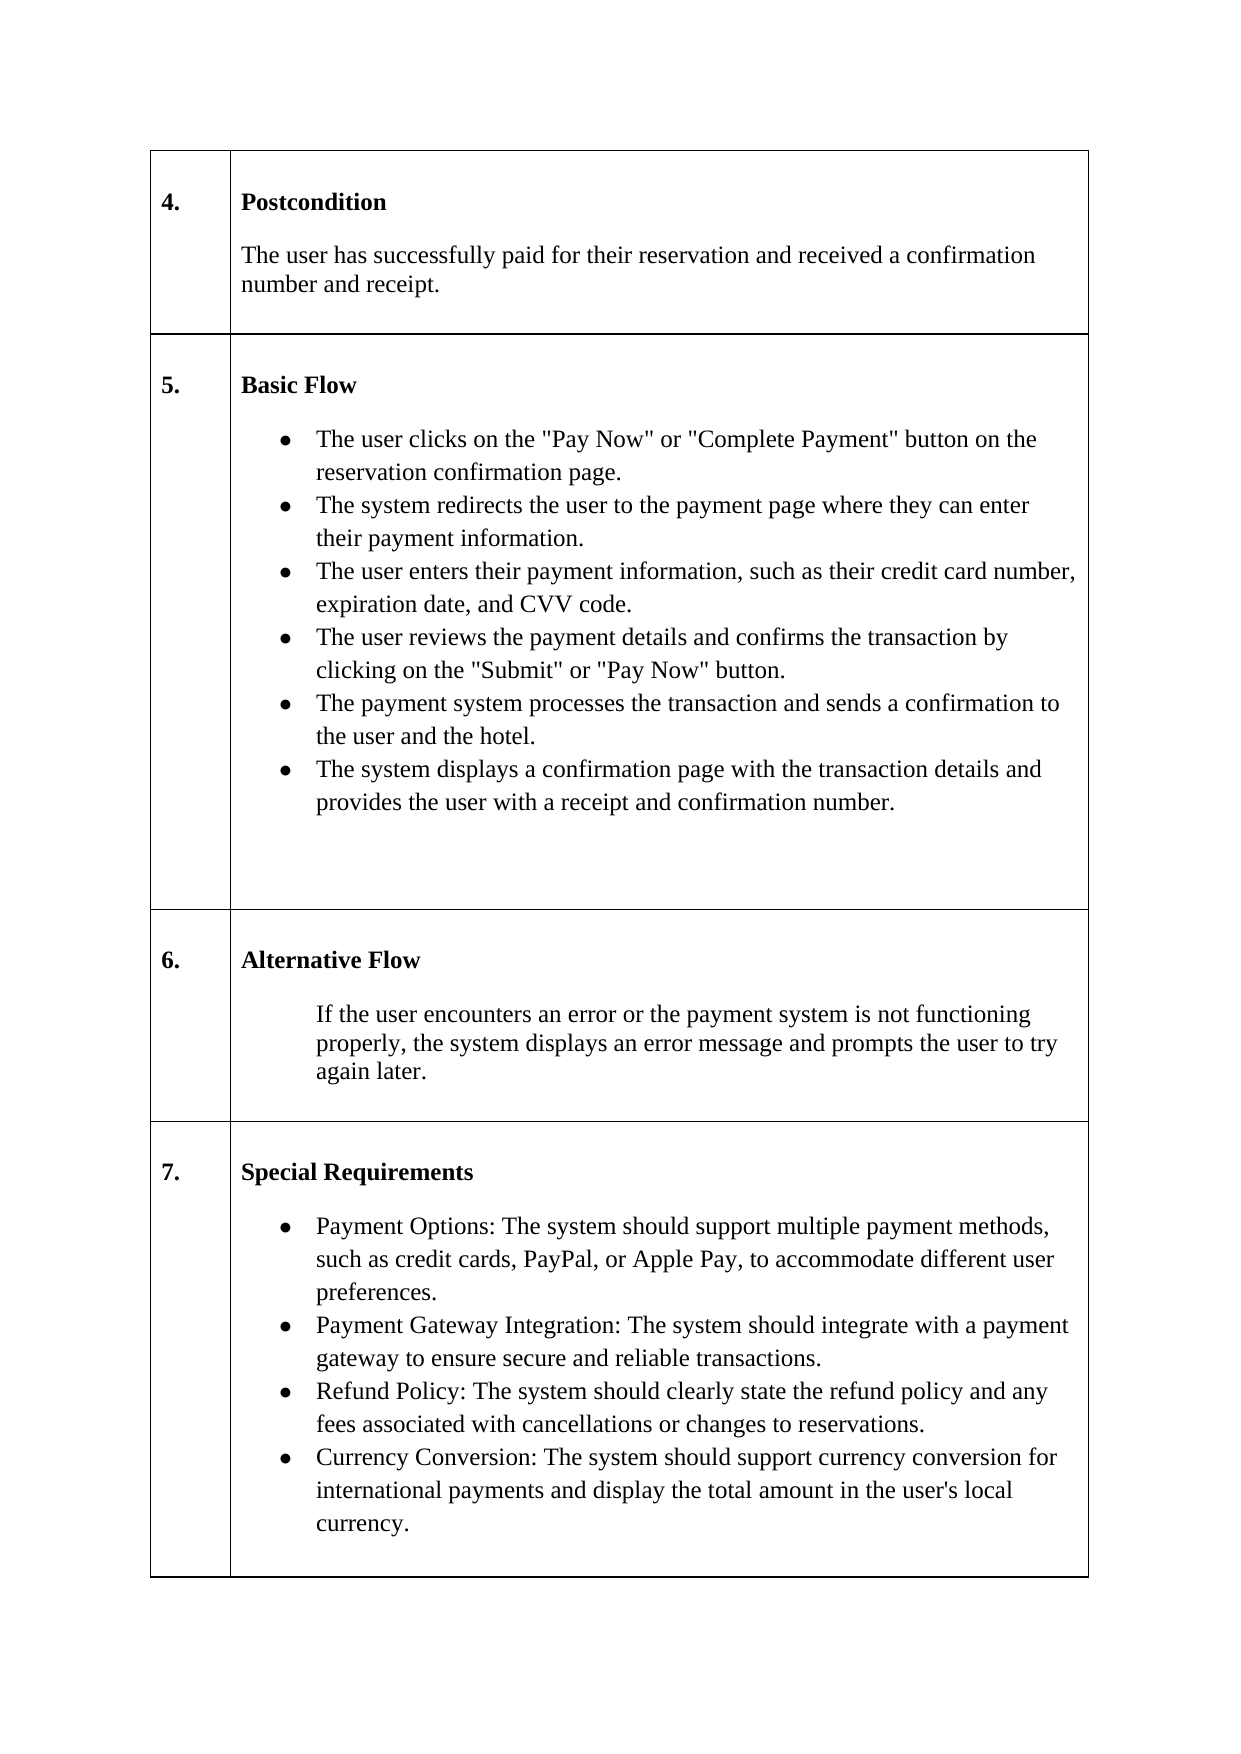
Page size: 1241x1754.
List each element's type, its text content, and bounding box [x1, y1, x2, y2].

table_cell Special Requirements Payment Options: The system should support multiple payment methods, such as credit cards, PayPal, or Apple Pay, to accommodate different user preferences. Payment Gateway Integration: The system should integrate with a payment gateway to ensure secure and reliable transactions. Refund Policy: The system should clearly state the refund policy and any fees associated with cancellations or changes to reservations. Currency Conversion: The system should support currency conversion for international payments and display the total amount in the user's local currency. [231, 1122, 1088, 1576]
table_cell Alternative Flow If the user encounters an error or the payment system is not functioning properly, the system displays an error message and prompts the user to try again later. [231, 910, 1088, 1121]
table_cell Postcondition The user has successfully paid for their reservation and received a confirmation number and receipt. [231, 151, 1088, 333]
table_cell 6. [151, 910, 230, 1121]
table_cell Basic Flow The user clicks on the "Pay Now" or "Complete Payment" button on the reservation confirmation page. The system redirects the user to the payment page where they can enter their payment information. The user enters their payment information, such as their credit card number, expiration date, and CVV code. The user reviews the payment details and confirms the transaction by clicking on the "Submit" or "Pay Now" button. The payment system processes the transaction and sends a confirmation to the user and the hotel. The system displays a confirmation page with the transaction details and provides the user with a receipt and confirmation number. [231, 335, 1088, 908]
table_cell 5. [151, 335, 230, 908]
table_cell 7. [151, 1122, 230, 1576]
table_cell 4. [151, 151, 230, 333]
